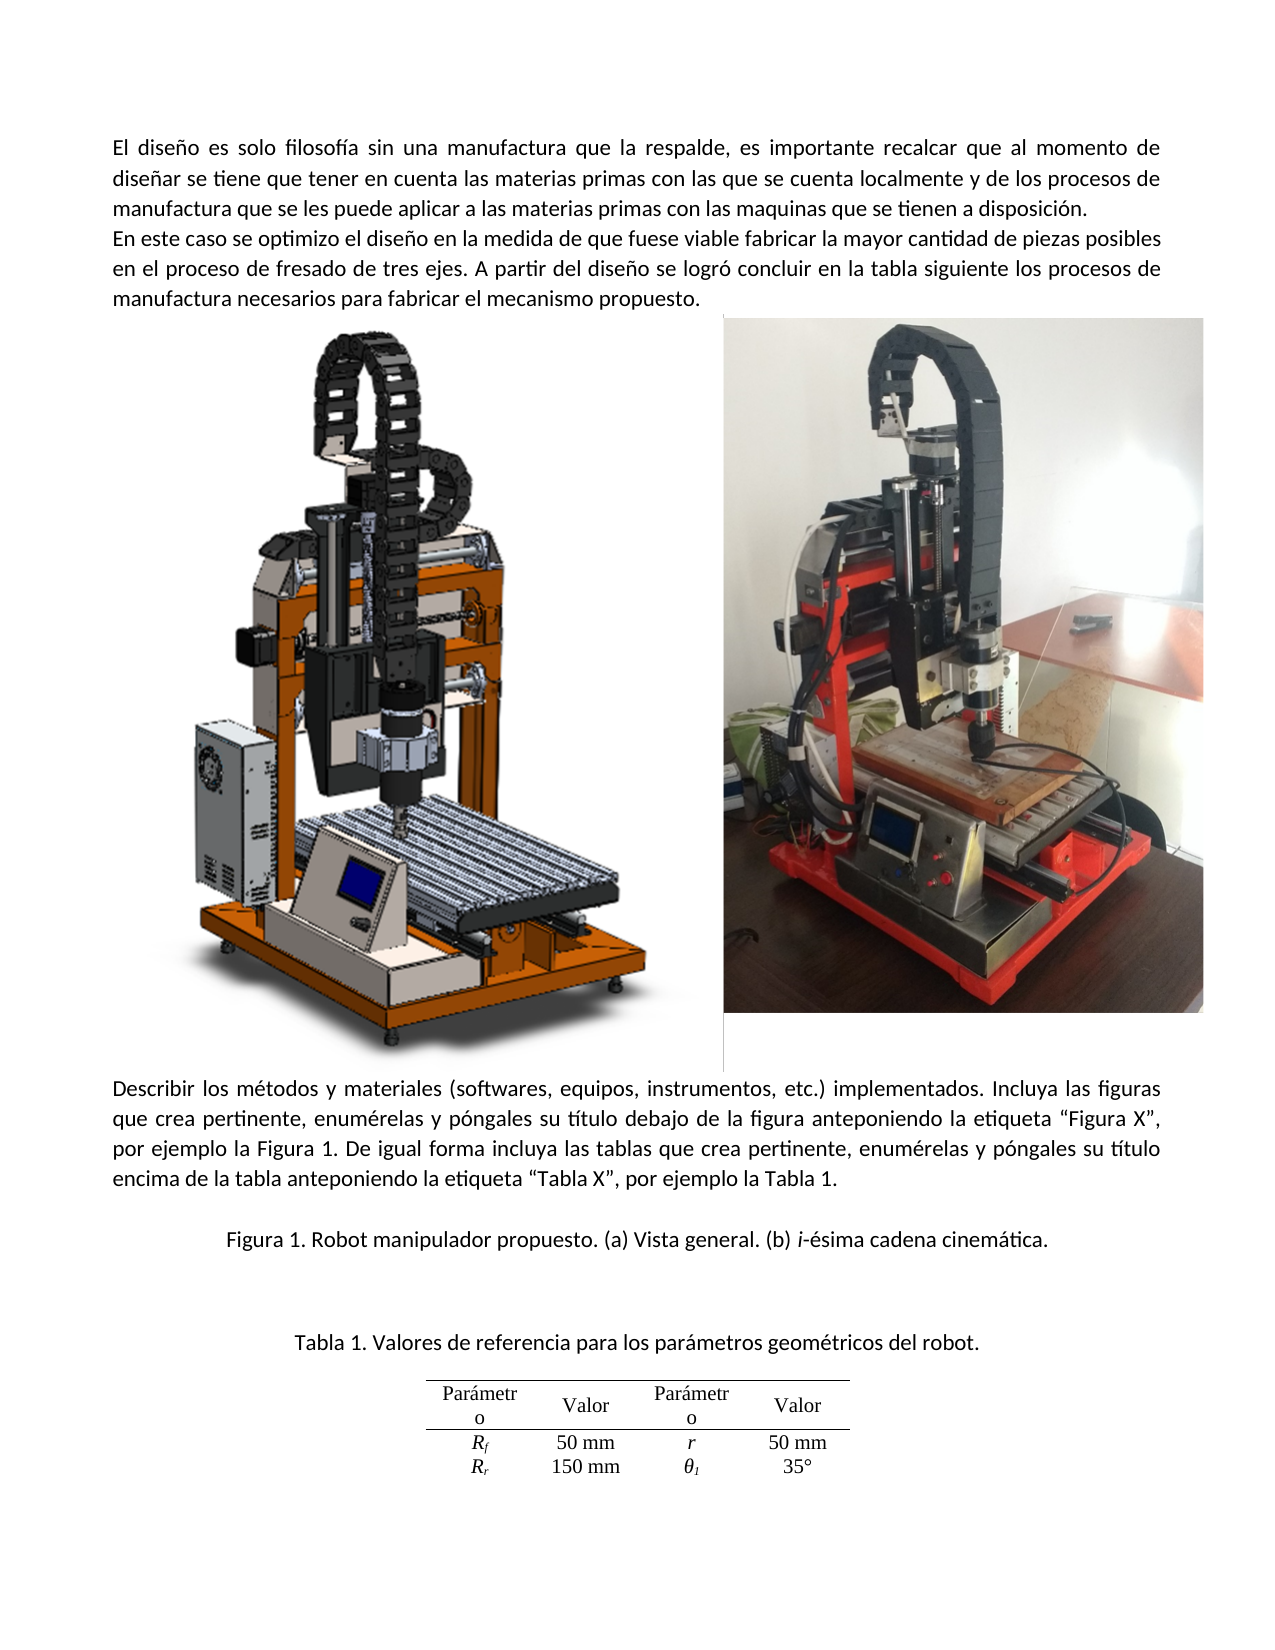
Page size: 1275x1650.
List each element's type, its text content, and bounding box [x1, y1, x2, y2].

text Describir los métodos y materiales (softwares, equipos, instrumentos, etc.) implementados. Incluya las figuras que crea pertinente, enumérelas y póngales su título debajo de la figura anteponiendo la etiqueta “Figura X”, por ejemplo la Figura 1. De igual forma incluya las tablas que crea pertinente, enumérelas y póngales su título encima de la tabla anteponiendo la etiqueta “Tabla X”, por ejemplo la Tabla 1. [112, 1074, 1163, 1193]
table_cell 50 mm [534, 1430, 637, 1454]
table_cell 50 mm [746, 1430, 849, 1454]
table_header Parámetro [638, 1381, 746, 1429]
table_cell 35° [746, 1454, 849, 1478]
table_cell θ1 [638, 1454, 746, 1478]
table_cell Rr [426, 1454, 533, 1478]
table_cell 150 mm [534, 1454, 637, 1478]
picture [112, 314, 1204, 1072]
table_header Valor [746, 1381, 849, 1429]
text El diseño es solo filosofía sin una manufactura que la respalde, es importante recalcar que al momento de diseñar se tiene que tener en cuenta las materias primas con las que se cuenta localmente y de los procesos de manufactura que se les puede aplicar a las materias primas con las maquinas que se tienen a disposición. [112, 133, 1163, 222]
table_header Parámetro [426, 1381, 533, 1429]
text Tabla 1. Valores de referencia para los parámetros geométricos del robot. [112, 1328, 1163, 1356]
text En este caso se optimizo el diseño en la medida de que fuese viable fabricar la mayor cantidad de piezas posibles en el proceso de fresado de tres ejes. A partir del diseño se logró concluir en la tabla siguiente los procesos de manufactura necesarios para fabricar el mecanismo propuesto. [112, 224, 1163, 312]
table_cell r [638, 1430, 746, 1454]
text Figura 1. Robot manipulador propuesto. (a) Vista general. (b) i-ésima cadena cinemática. [112, 1225, 1163, 1253]
table_header Valor [534, 1381, 637, 1429]
table_cell Rf [426, 1430, 533, 1454]
